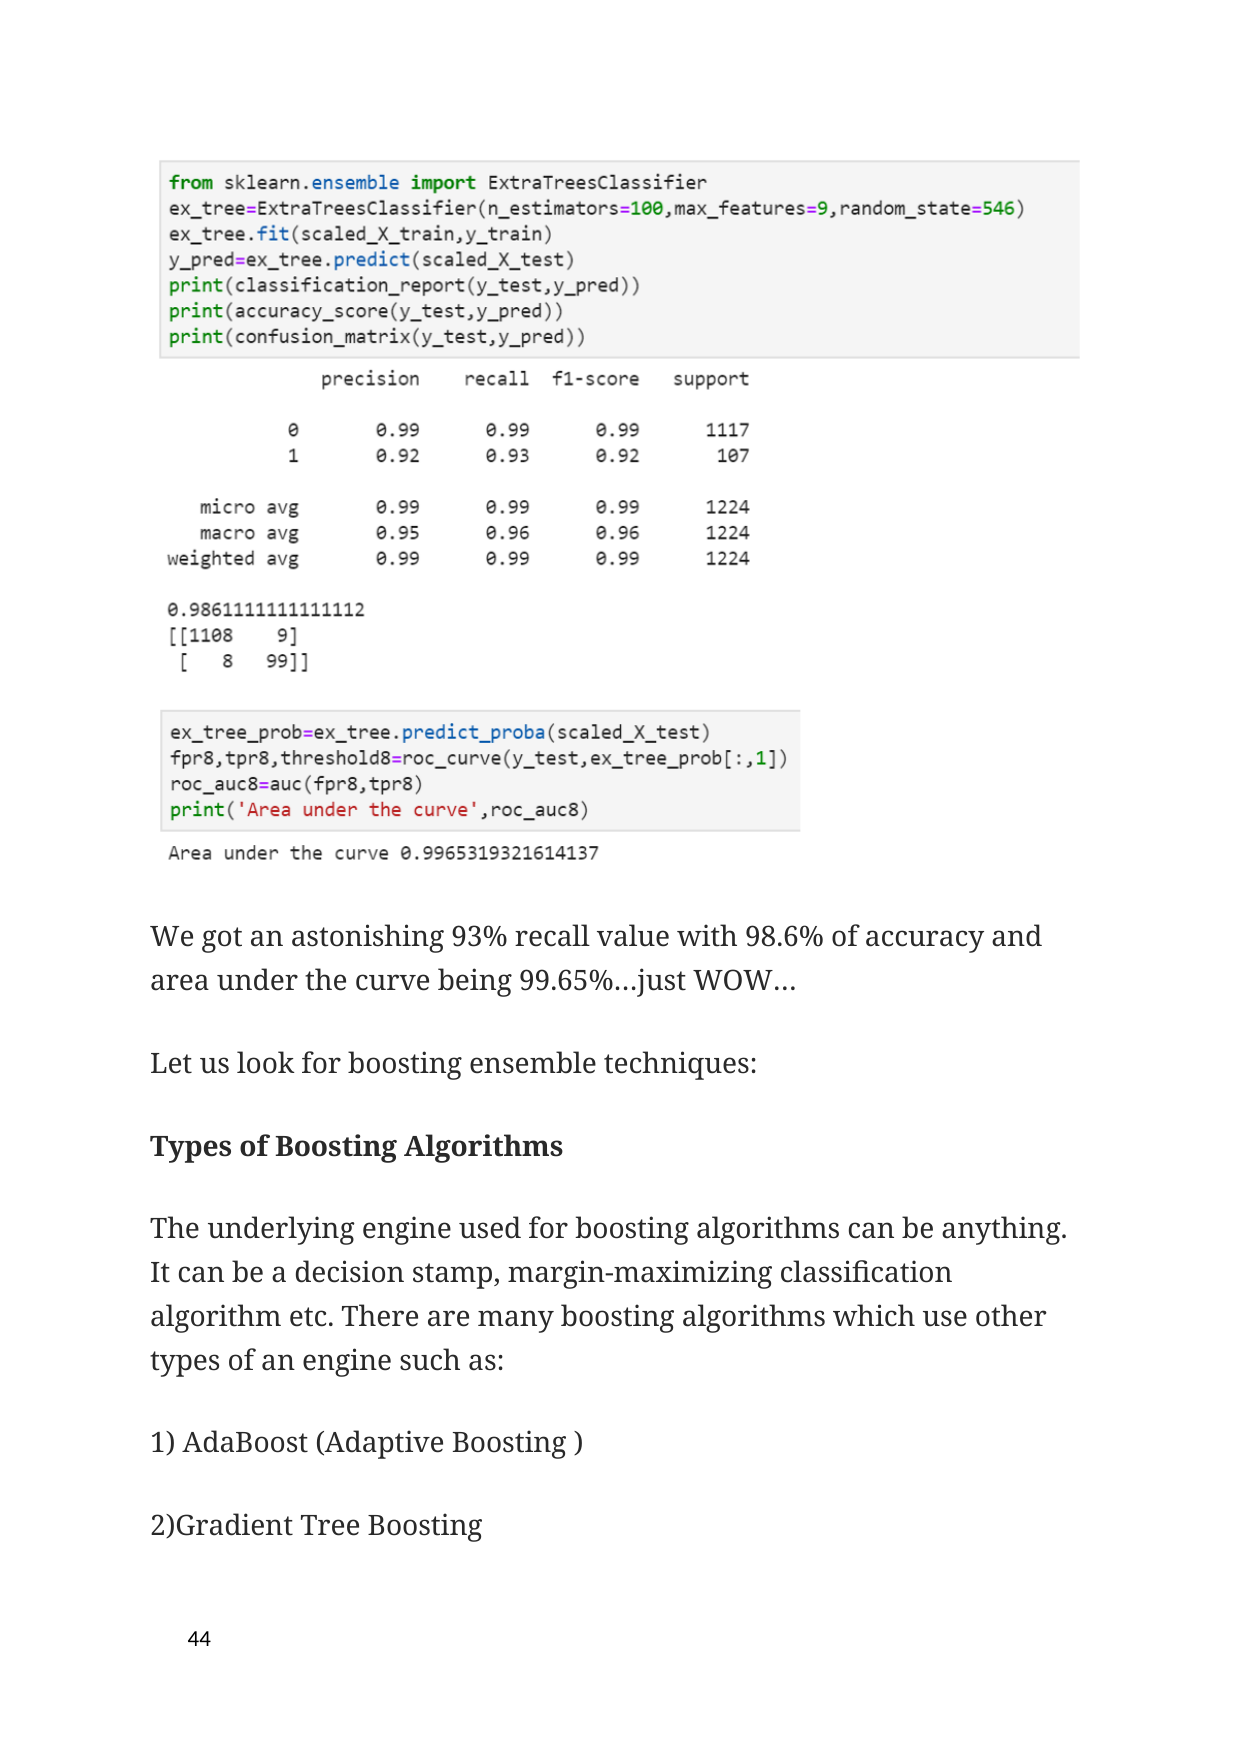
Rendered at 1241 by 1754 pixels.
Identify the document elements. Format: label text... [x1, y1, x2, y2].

text 1) AdaBoost (Adaptive Boosting ) [150, 1417, 1090, 1461]
text The underlying engine used for boosting algorithms can be anything. It can be a decision stamp, margin-maximizing classification algorithm etc. There are many boosting algorithms which use other types of an engine such as: [150, 1203, 1090, 1378]
text Let us look for boosting ensemble techniques: [150, 1038, 1090, 1081]
text We got an astonishing 93% recall value with 98.6% of accuracy and area under the curve being 99.65%…just WOW… [150, 911, 1090, 999]
text Types of Boosting Algorithms [150, 1120, 1090, 1164]
text 2)Gradient Tree Boosting [150, 1500, 1090, 1543]
picture [150, 150, 1091, 873]
